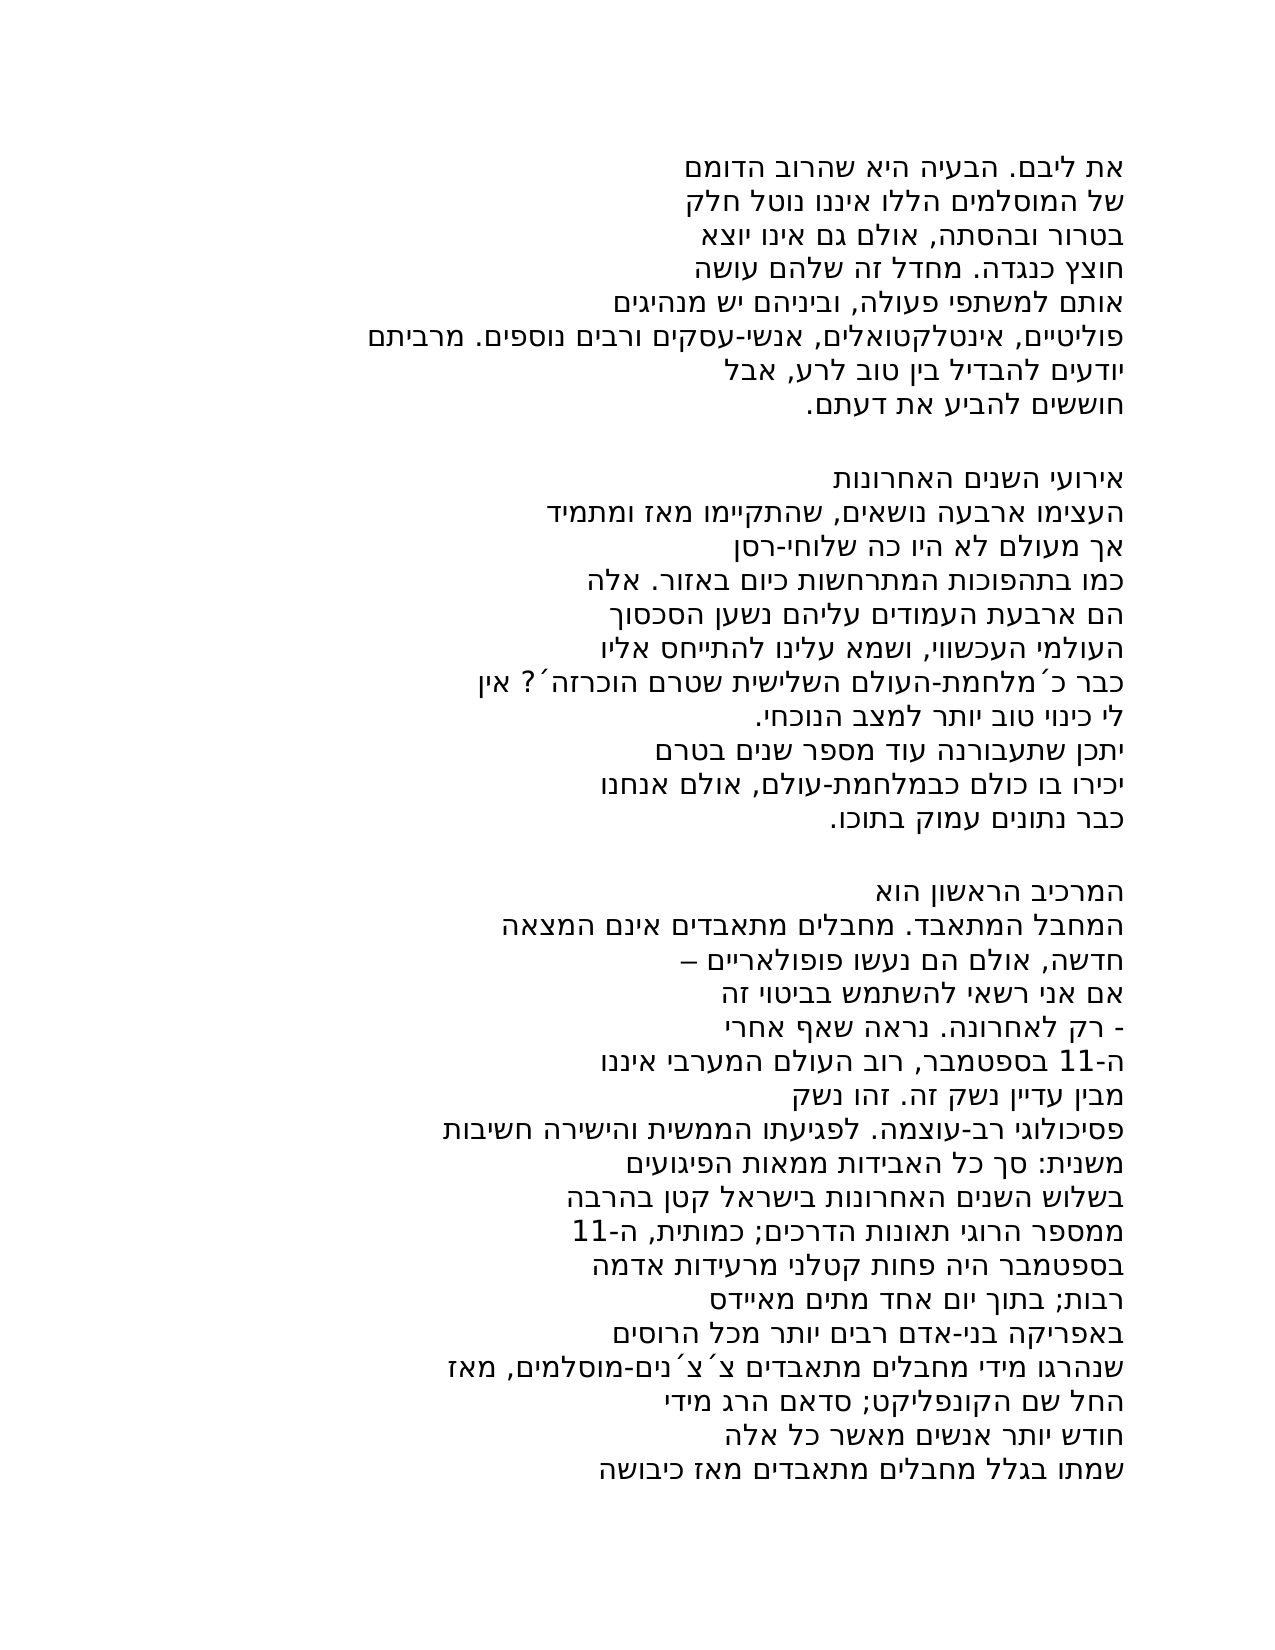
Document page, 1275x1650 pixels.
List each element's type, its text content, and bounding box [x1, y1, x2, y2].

text המחבל המתאבד. מחבלים מתאבדים אינם המצאה [150, 908, 1125, 942]
text לי כינוי טוב יותר למצב הנוכחי. [150, 699, 1125, 733]
text ה-11 בספטמבר, רוב העולם המערבי איננו [150, 1045, 1125, 1079]
text בשלוש השנים האחרונות בישראל קטן בהרבה [150, 1181, 1125, 1214]
text רבות; בתוך יום אחד מתים מאיידס [150, 1282, 1125, 1316]
text אם אני רשאי להשתמש בביטוי זה [150, 977, 1125, 1011]
text הם ארבעת העמודים עליהם נשען הסכסוך [150, 597, 1125, 631]
text אך מעולם לא היו כה שלוחי-רסן [150, 529, 1125, 563]
text שנהרגו מידי מחבלים מתאבדים צ´צ´נים-מוסלמים, מאז [150, 1350, 1125, 1384]
text פסיכולוגי רב-עוצמה. לפגיעתו הממשית והישירה חשיבות [150, 1113, 1125, 1147]
text - רק לאחרונה. נראה שאף אחרי [150, 1011, 1125, 1045]
text בספטמבר היה פחות קטלני מרעידות אדמה [150, 1248, 1125, 1282]
text משנית: סך כל האבידות ממאות הפיגועים [150, 1147, 1125, 1181]
text אותם למשתפי פעולה, וביניהם יש מנהיגים [150, 286, 1125, 320]
text יודעים להבדיל בין טוב לרע, אבל [150, 354, 1125, 388]
text יתכן שתעבורנה עוד מספר שנים בטרם [150, 733, 1125, 767]
text כבר כ´מלחמת-העולם השלישית שטרם הוכרזה´? אין [150, 665, 1125, 699]
text חודש יותר אנשים מאשר כל אלה [150, 1418, 1125, 1452]
text באפריקה בני-אדם רבים יותר מכל הרוסים [150, 1316, 1125, 1350]
text החל שם הקונפליקט; סדאם הרג מידי [150, 1384, 1125, 1418]
text בטרור ובהסתה, אולם גם אינו יוצא [150, 218, 1125, 252]
text יכירו בו כולם כבמלחמת-עולם, אולם אנחנו [150, 767, 1125, 801]
text חדשה, אולם הם נעשו פופולאריים – [150, 942, 1125, 977]
text העולמי העכשווי, ושמא עלינו להתייחס אליו [150, 631, 1125, 665]
text שמתו בגלל מחבלים מתאבדים מאז כיבושה [150, 1452, 1125, 1486]
text אירועי השנים האחרונות [150, 461, 1125, 495]
text חוצץ כנגדה. מחדל זה שלהם עושה [150, 252, 1125, 286]
text את ליבם. הבעיה היא שהרוב הדומם [150, 150, 1125, 184]
text המרכיב הראשון הוא [150, 874, 1125, 908]
text כמו בתהפוכות המתרחשות כיום באזור. אלה [150, 563, 1125, 597]
text העצימו ארבעה נושאים, שהתקיימו מאז ומתמיד [150, 495, 1125, 529]
text מבין עדיין נשק זה. זהו נשק [150, 1079, 1125, 1113]
text פוליטיים, אינטלקטואלים, אנשי-עסקים ורבים נוספים. מרביתם [150, 320, 1125, 354]
text חוששים להביע את דעתם. [150, 388, 1125, 422]
text ממספר הרוגי תאונות הדרכים; כמותית, ה-11 [150, 1214, 1125, 1248]
text כבר נתונים עמוק בתוכו. [150, 801, 1125, 835]
text של המוסלמים הללו איננו נוטל חלק [150, 184, 1125, 218]
